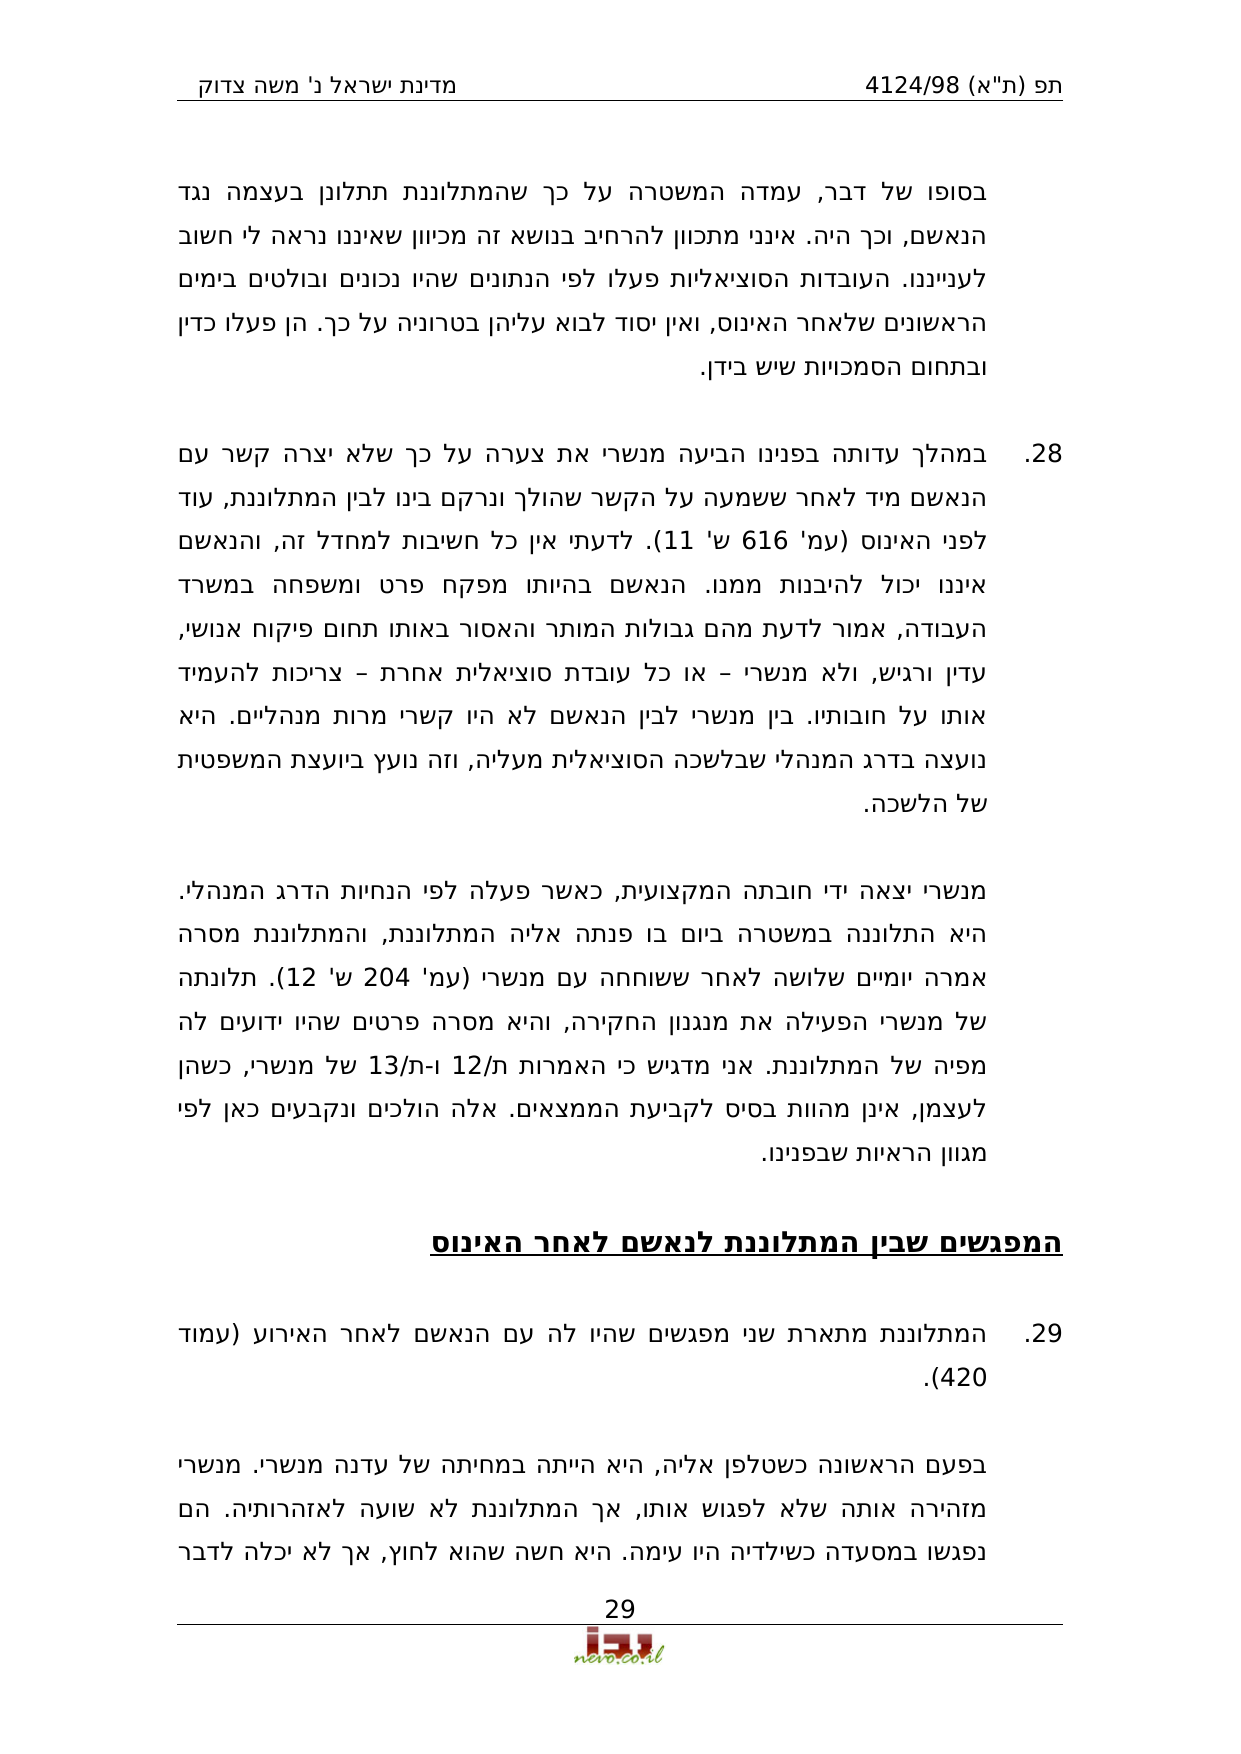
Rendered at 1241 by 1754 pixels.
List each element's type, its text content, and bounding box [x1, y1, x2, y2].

text מנשרי יצאה ידי חובתה המקצועית, כאשר פעלה לפי הנחיות הדרג המנהלי. היא התלוננה במשטרה ביום בו פנתה אליה המתלוננת, והמתלוננת מסרה אמרה יומיים שלושה לאחר ששוחחה עם מנשרי (עמ' 204 ש' 12). תלונתה של מנשרי הפעילה את מנגנון החקירה, והיא מסרה פרטים שהיו ידועים לה מפיה של המתלוננת. אני מדגיש כי האמרות ת/12 ו-ת/13 של מנשרי, כשהן לעצמן, אינן מהוות בסיס לקביעת הממצאים. אלה הולכים ונקבעים כאן לפי מגוון הראיות שבפנינו. [177, 876, 1063, 1168]
text בסופו של דבר, עמדה המשטרה על כך שהמתלוננת תתלונן בעצמה נגד הנאשם, וכך היה. אינני מתכוון להרחיב בנושא זה מכיוון שאיננו נראה לי חשוב לענייננו. העובדות הסוציאליות פעלו לפי הנתונים שהיו נכונים ובולטים בימים הראשונים שלאחר האינוס, ואין יסוד לבוא עליהן בטרוניה על כך. הן פעלו כדין ובתחום הסמכויות שיש בידן. [177, 177, 1063, 381]
text 29. המתלוננת מתארת שני מפגשים שהיו לה עם הנאשם לאחר האירוע (עמוד 420). [177, 1319, 1063, 1392]
picture [574, 1626, 666, 1665]
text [177, 1450, 1063, 1567]
text המפגשים שבין המתלוננת לנאשם לאחר האינוס [177, 1225, 1063, 1259]
text 28. במהלך עדותה בפנינו הביעה מנשרי את צערה על כך שלא יצרה קשר עם הנאשם מיד לאחר ששמעה על הקשר שהולך ונרקם בינו לבין המתלוננת, עוד לפני האינוס (עמ' 616 ש' 11). לדעתי אין כל חשיבות למחדל זה, והנאשם איננו יכול להיבנות ממנו. הנאשם בהיותו מפקח פרט ומשפחה במשרד העבודה, אמור לדעת מהם גבולות המותר והאסור באותו תחום פיקוח אנושי, עדין ורגיש, ולא מנשרי – או כל עובדת סוציאלית אחרת – צריכות להעמיד אותו על חובותיו. בין מנשרי לבין הנאשם לא היו קשרי מרות מנהליים. היא נועצה בדרג המנהלי שבלשכה הסוציאלית מעליה, וזה נועץ ביועצת המשפטית של הלשכה. [177, 439, 1063, 818]
